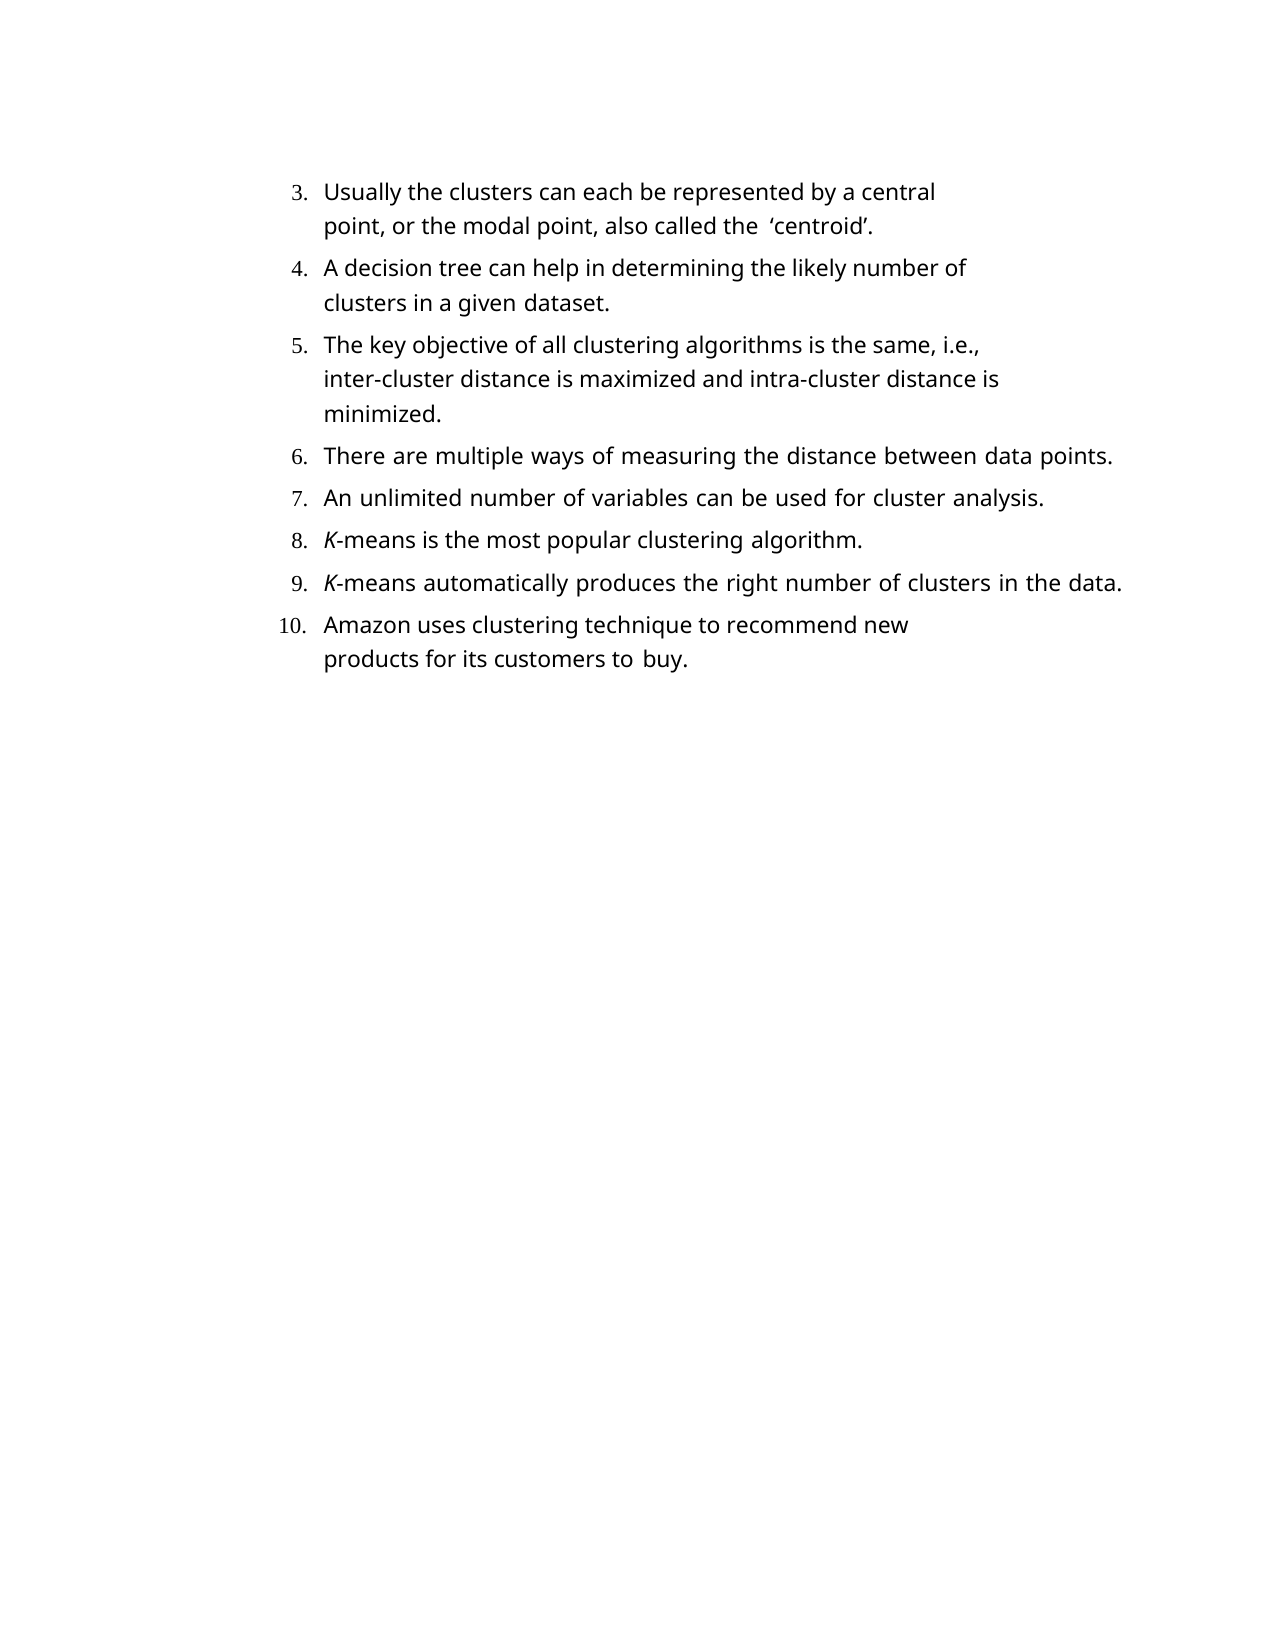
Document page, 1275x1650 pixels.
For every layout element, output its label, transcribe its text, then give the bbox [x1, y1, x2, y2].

list An unlimited number of variables can be used for cluster analysis. [291, 482, 1125, 514]
list Usually the clusters can each be represented by a central point, or the modal point, also called the ‘centroid’. [291, 176, 1002, 241]
list A decision tree can help in determining the likely number of clusters in a given dataset. [291, 252, 1002, 318]
list K-means is the most popular clustering algorithm. [291, 524, 1125, 556]
list Amazon uses clustering technique to recommend new products for its customers to buy. [278, 609, 1002, 674]
list K-means automatically produces the right number of clusters in the data. [291, 567, 1125, 598]
list The key objective of all clustering algorithms is the same, i.e., inter-cluster distance is maximized and intra-cluster distance is minimized. [291, 329, 1002, 429]
list There are multiple ways of measuring the distance between data points. [291, 440, 1125, 471]
